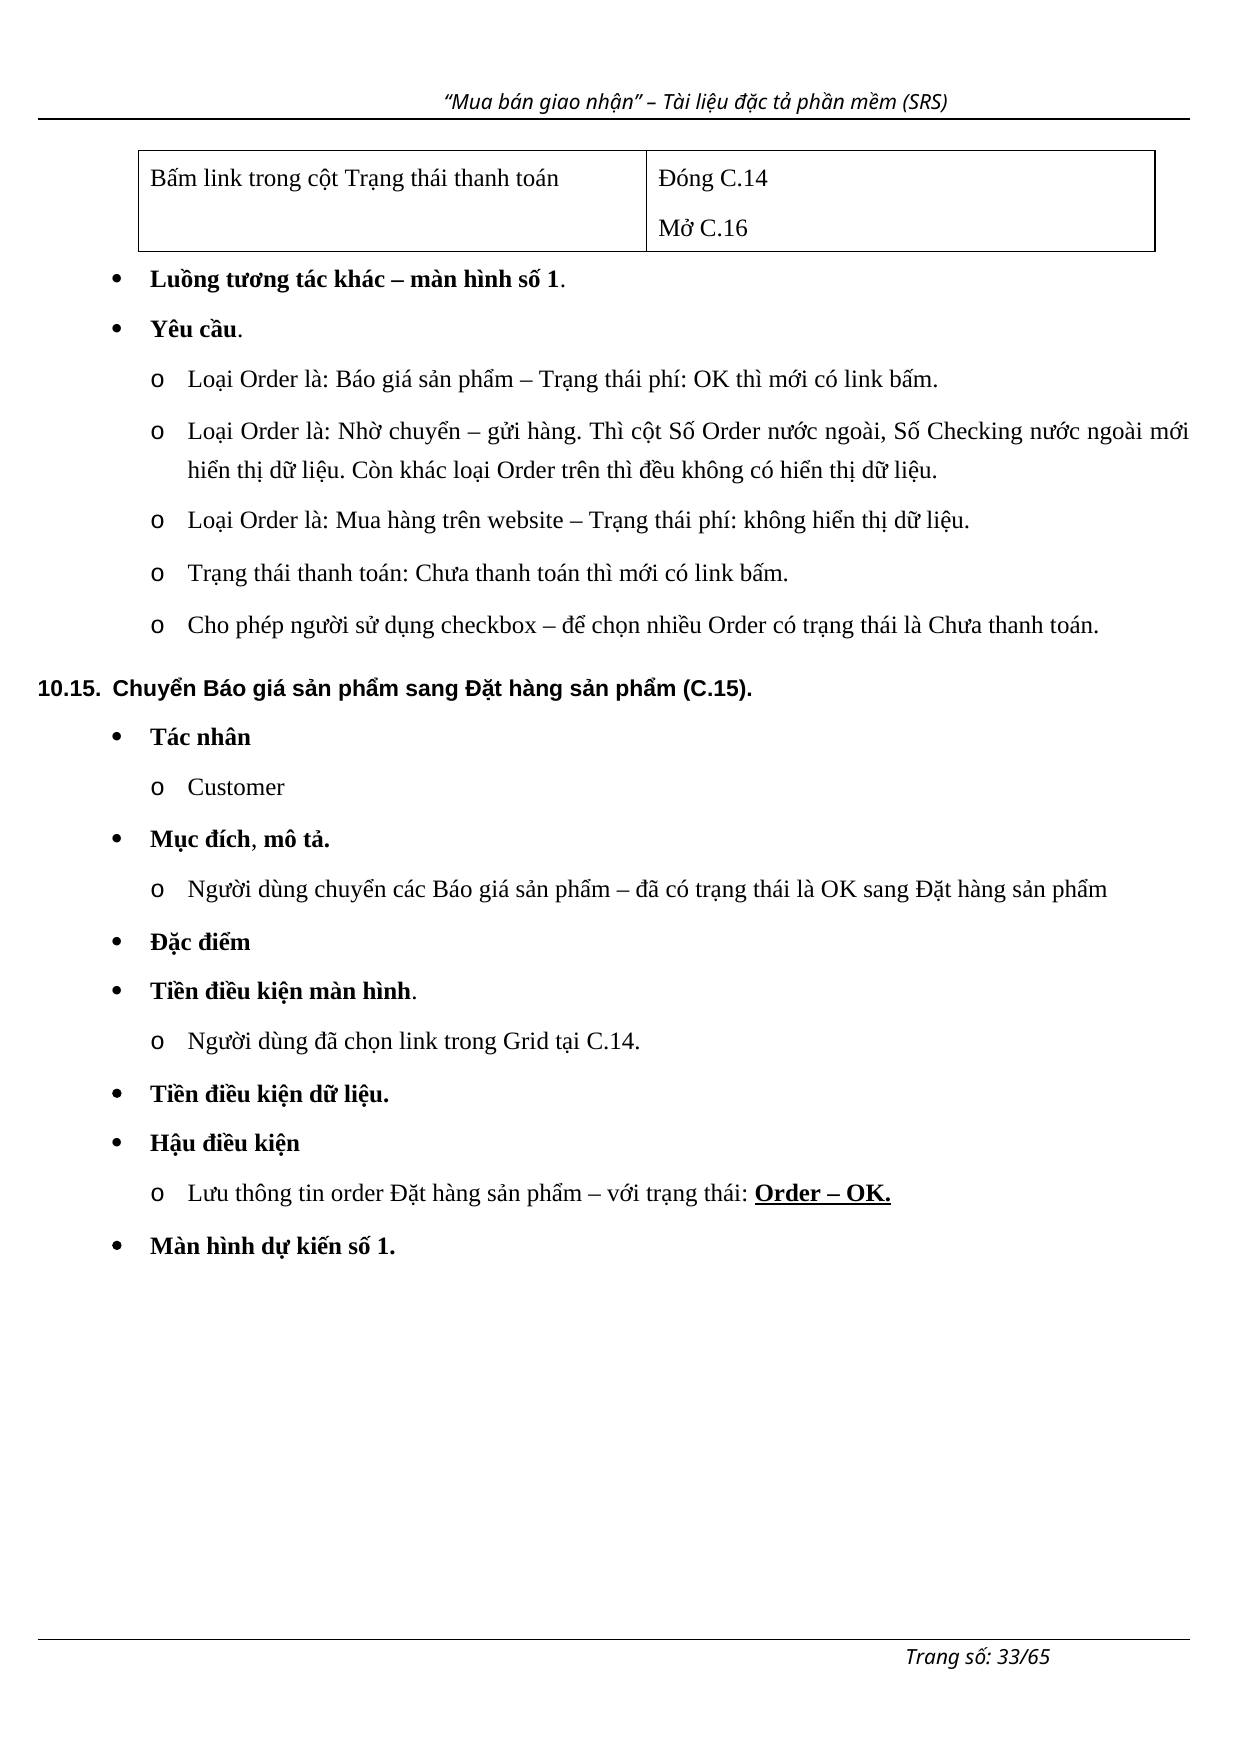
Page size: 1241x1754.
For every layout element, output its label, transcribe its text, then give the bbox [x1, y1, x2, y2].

list Lưu thông tin order Đặt hàng sản phẩm – với trạng thái: Order – OK. [150, 1178, 1190, 1209]
list Người dùng chuyển các Báo giá sản phẩm – đã có trạng thái là OK sang Đặt hàng sản phẩm [150, 874, 1190, 905]
list Người dùng đã chọn link trong Grid tại C.14. [150, 1026, 1190, 1057]
list Màn hình dự kiến số 1. [112, 1231, 1190, 1259]
list Loại Order là: Mua hàng trên website – Trạng thái phí: không hiển thị dữ liệu. [150, 505, 1190, 536]
subtitle Chuyển Báo giá sản phẩm sang Đặt hàng sản phẩm (C.15). [37, 675, 1190, 702]
list Customer [150, 772, 1190, 803]
list Đặc điểm [112, 927, 1190, 955]
list Loại Order là: Báo giá sản phẩm – Trạng thái phí: OK thì mới có link bấm. [150, 364, 1190, 394]
list Tiền điều kiện màn hình. [112, 976, 1190, 1005]
list Tác nhân [112, 722, 1190, 751]
list Tiền điều kiện dữ liệu. [112, 1079, 1190, 1107]
table_cell Đóng C.14 Mở C.16 [647, 151, 1154, 251]
list Cho phép người sử dụng checkbox – để chọn nhiều Order có trạng thái là Chưa thanh toán. [150, 610, 1190, 641]
list Mục đích, mô tả. [112, 824, 1190, 853]
table_cell Bấm link trong cột Trạng thái thanh toán [139, 151, 646, 251]
list Loại Order là: Nhờ chuyển – gửi hàng. Thì cột Số Order nước ngoài, Số Checking nước ngoài mới hiển thị dữ liệu. Còn khác loại Order trên thì đều không có hiển thị dữ liệu. [150, 416, 1190, 484]
list Trạng thái thanh toán: Chưa thanh toán thì mới có link bấm. [150, 558, 1190, 589]
list Luồng tương tác khác – màn hình số 1. [112, 264, 1190, 293]
list Yêu cầu. [112, 314, 1190, 343]
list Hậu điều kiện [112, 1128, 1190, 1157]
